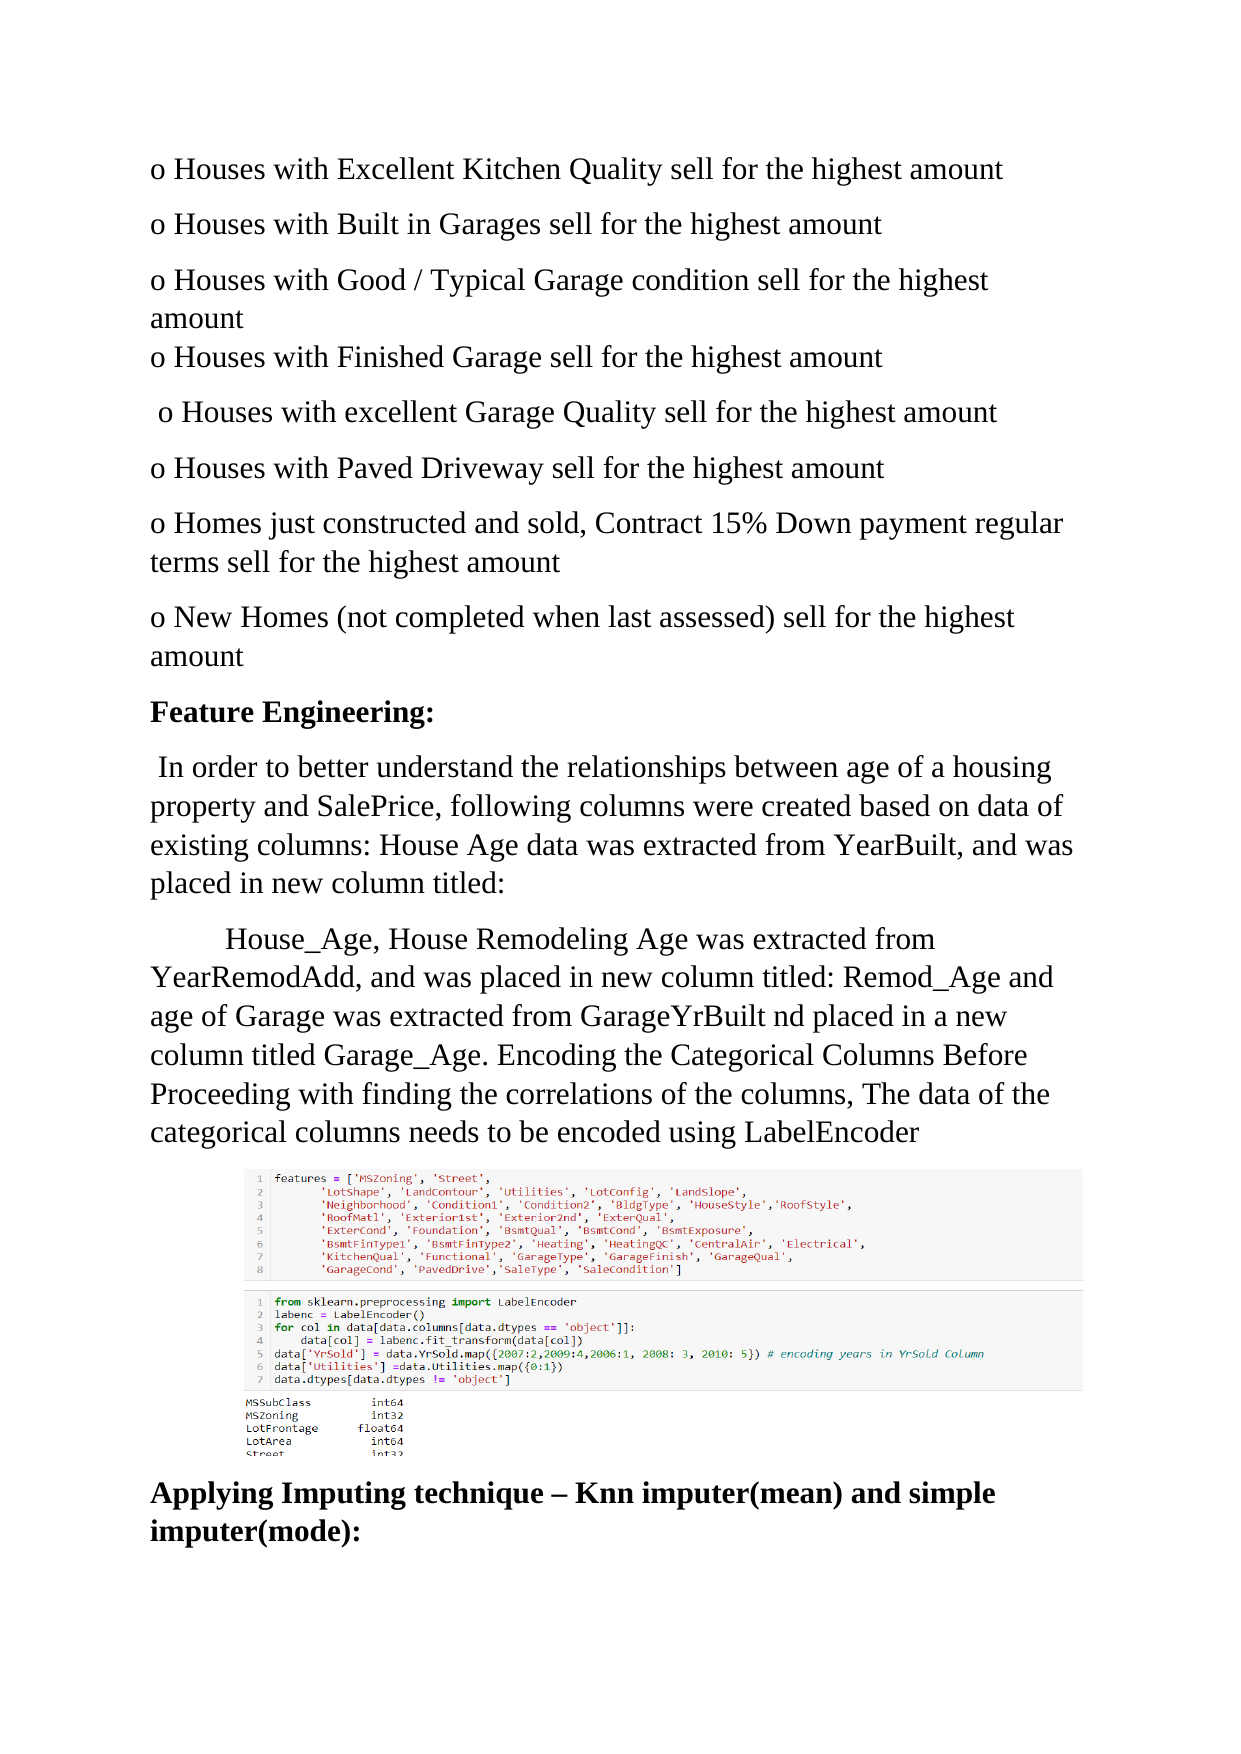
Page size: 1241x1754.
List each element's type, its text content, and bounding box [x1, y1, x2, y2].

text Applying Imputing technique – Knn imputer(mean) and simple imputer(mode): [150, 1474, 1090, 1549]
text o Houses with Paved Driveway sell for the highest amount [150, 449, 1090, 485]
text o Houses with Excellent Kitchen Quality sell for the highest amount [150, 150, 1090, 186]
text o Houses with Built in Garages sell for the highest amount [150, 205, 1090, 241]
text Feature Engineering: [150, 693, 1090, 729]
text o Houses with excellent Garage Quality sell for the highest amount [150, 394, 1090, 430]
text o New Homes (not completed when last assessed) sell for the highest amount [150, 599, 1090, 673]
text House_Age, House Remodeling Age was extracted from YearRemodAdd, and was placed in new column titled: Remod_Age and age of Garage was extracted from GarageYrBuilt nd placed in a new column titled Garage_Age. Encoding the Categorical Columns Before Proceeding with finding the correlations of the columns, The data of the categorical columns needs to be encoded using LabelEncoder [150, 920, 1090, 1150]
text o Houses with Good / Typical Garage condition sell for the highest amount o Houses with Finished Garage sell for the highest amount [150, 261, 1090, 374]
text o Homes just constructed and sold, Contract 15% Down payment regular terms sell for the highest amount [150, 504, 1090, 579]
text In order to better understand the relationships between age of a housing property and SalePrice, following columns were created based on data of existing columns: House Age data was extracted from YearBuilt, and was placed in new column titled: [150, 748, 1090, 901]
